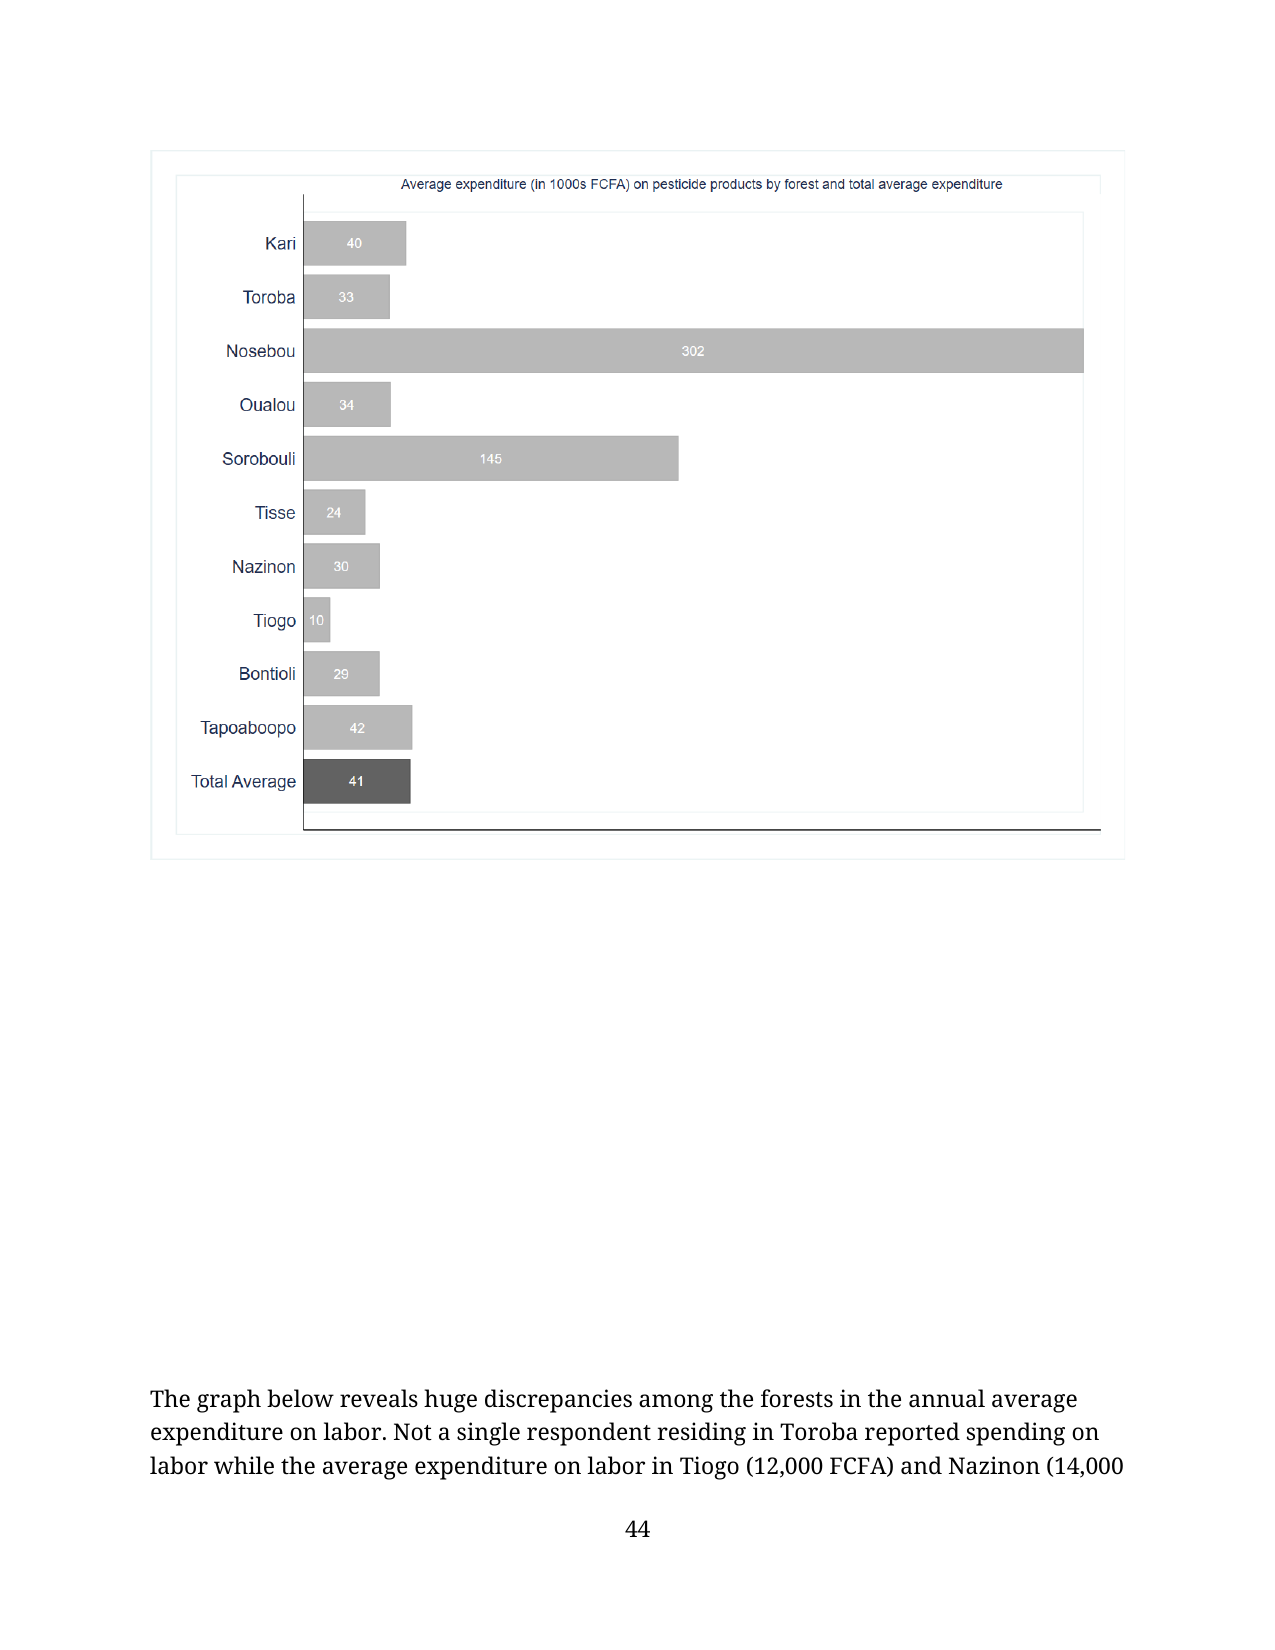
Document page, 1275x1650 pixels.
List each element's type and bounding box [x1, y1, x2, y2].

text [150, 1383, 1125, 1481]
picture [150, 150, 1125, 860]
